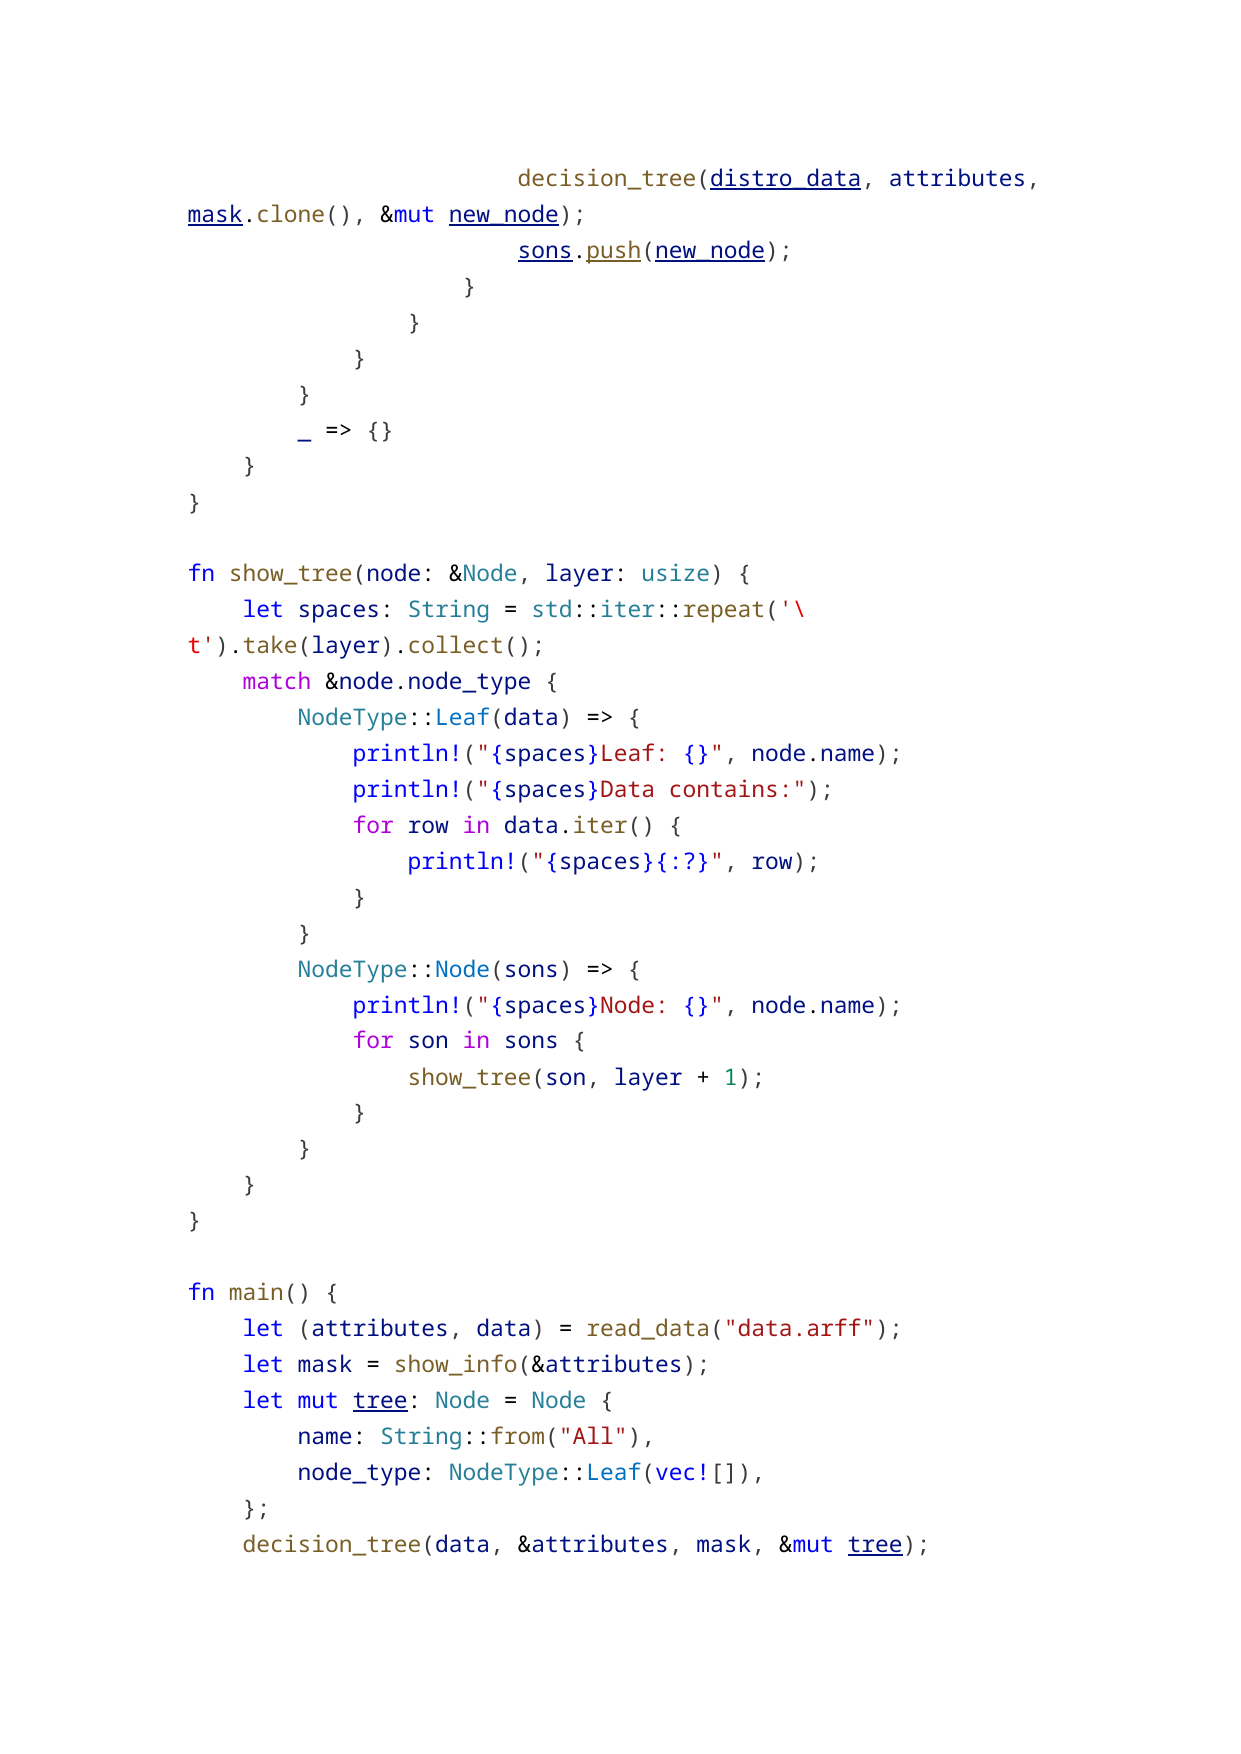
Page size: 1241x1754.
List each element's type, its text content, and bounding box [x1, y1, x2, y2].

text } [187, 881, 1053, 912]
text } [187, 270, 1053, 301]
text } [187, 485, 1053, 517]
text } [187, 449, 1053, 481]
text println!("{spaces}{:?}", row); [187, 845, 1053, 876]
text for son in sons { [187, 1024, 1053, 1056]
text NodeType::Node(sons) => { [187, 953, 1053, 984]
text } [187, 917, 1053, 948]
text } [187, 1096, 1053, 1128]
text NodeType::Leaf(data) => { [187, 701, 1053, 732]
text let spaces: String = std::iter::repeat('\t').take(layer).collect(); [187, 593, 1053, 660]
text node_type: NodeType::Leaf(vec![]), [187, 1456, 1053, 1487]
text let (attributes, data) = read_data("data.arff"); [187, 1312, 1053, 1343]
text } [187, 1204, 1053, 1235]
text fn main() { [187, 1276, 1053, 1307]
text println!("{spaces}Node: {}", node.name); [187, 988, 1053, 1020]
text decision_tree(distro_data, attributes, mask.clone(), &mut new_node); [187, 162, 1053, 229]
text } [187, 378, 1053, 409]
text } [187, 342, 1053, 373]
text match &node.node_type { [187, 665, 1053, 696]
text name: String::from("All"), [187, 1420, 1053, 1451]
text let mask = show_info(&attributes); [187, 1348, 1053, 1379]
text } [187, 1168, 1053, 1199]
text }; [187, 1492, 1053, 1523]
text decision_tree(data, &attributes, mask, &mut tree); [187, 1528, 1053, 1559]
text for row in data.iter() { [187, 809, 1053, 840]
text fn show_tree(node: &Node, layer: usize) { [187, 557, 1053, 588]
text } [187, 1132, 1053, 1163]
text sons.push(new_node); [187, 234, 1053, 265]
text println!("{spaces}Leaf: {}", node.name); [187, 737, 1053, 768]
text let mut tree: Node = Node { [187, 1384, 1053, 1415]
text } [187, 306, 1053, 337]
text show_tree(son, layer + 1); [187, 1060, 1053, 1092]
text println!("{spaces}Data contains:"); [187, 773, 1053, 804]
text _ => {} [187, 413, 1053, 445]
